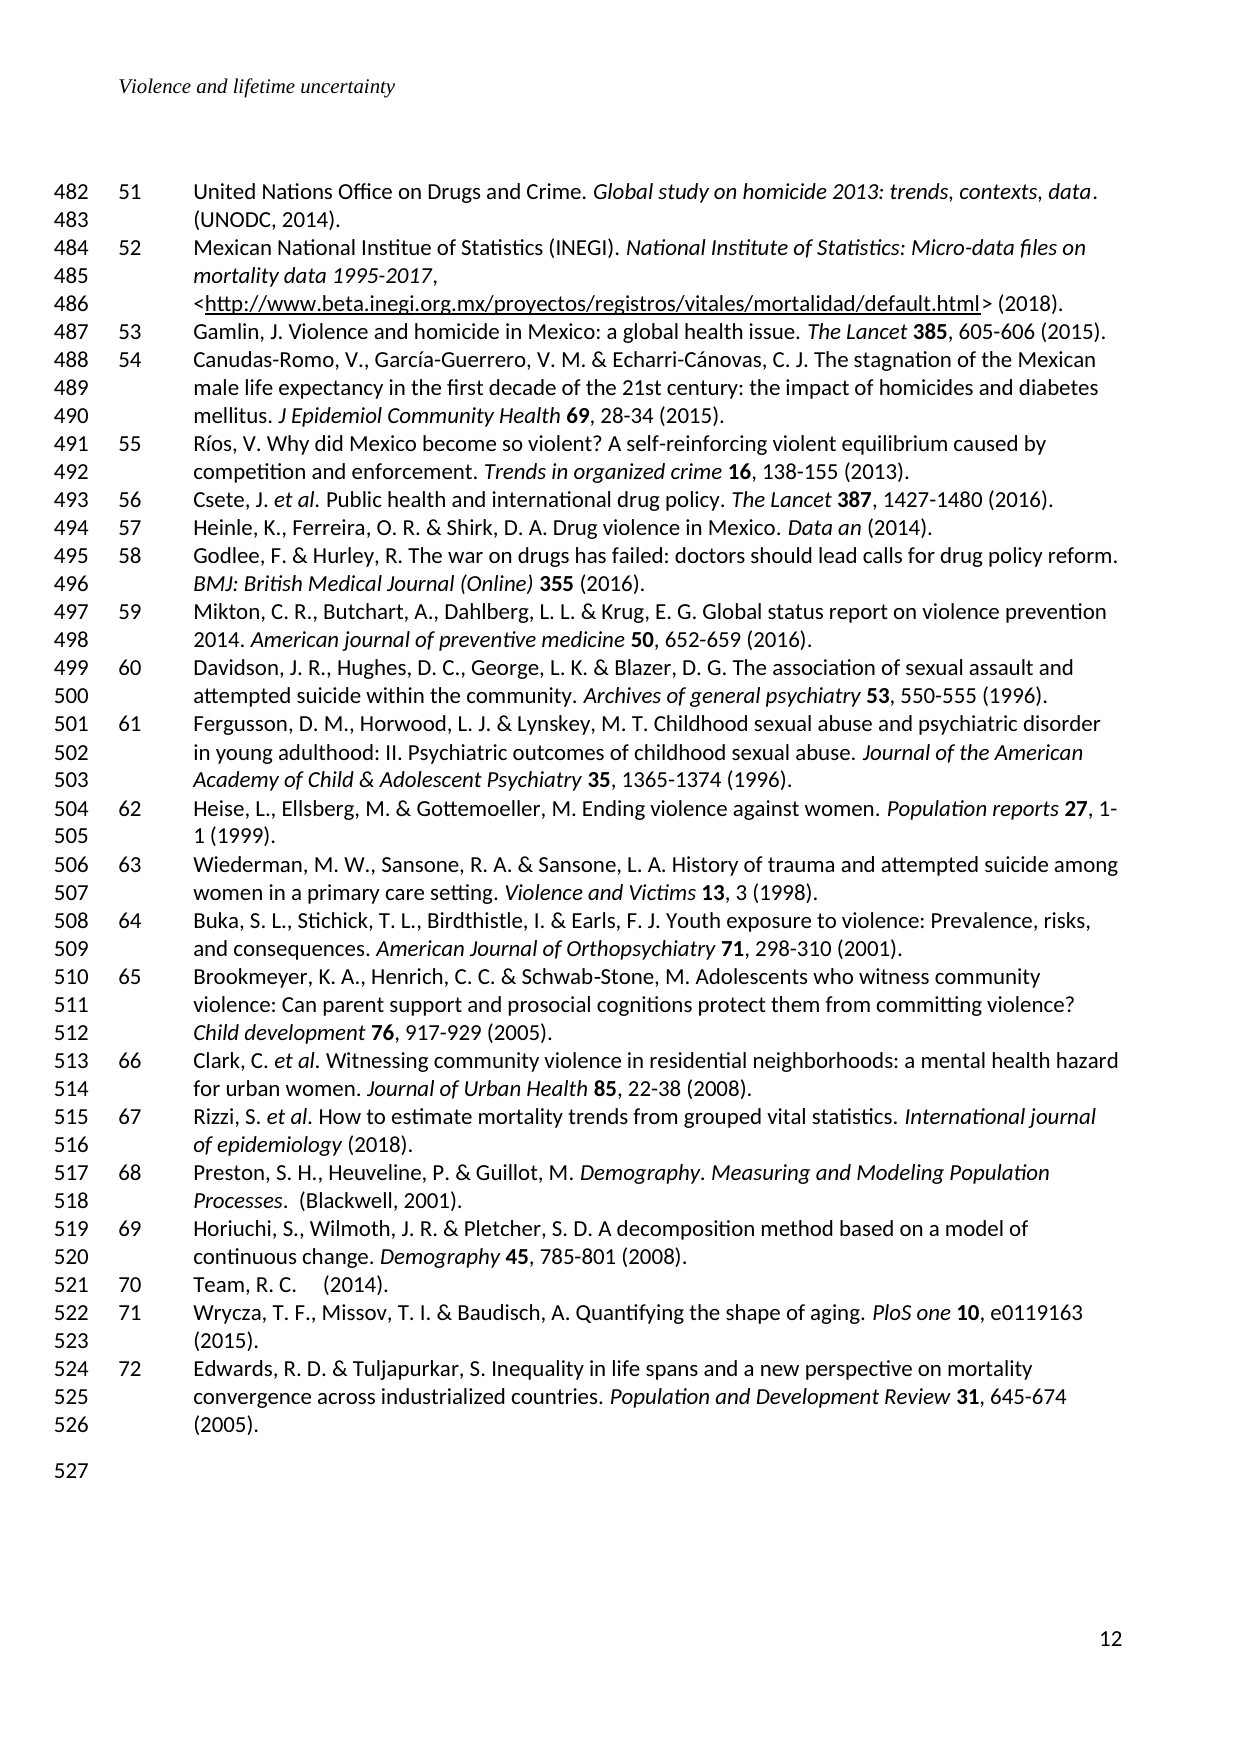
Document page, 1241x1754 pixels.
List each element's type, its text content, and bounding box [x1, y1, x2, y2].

text 66 Clark, C. et al. Witnessing community violence in residential neighborhoods: a mental health hazard for urban women. Journal of Urban Health 85, 22-38 (2008). [118, 1046, 1122, 1102]
text 57 Heinle, K., Ferreira, O. R. & Shirk, D. A. Drug violence in Mexico. Data an (2014). [118, 513, 1122, 541]
text 56 Csete, J. et al. Public health and international drug policy. The Lancet 387, 1427-1480 (2016). [118, 485, 1122, 513]
text 61 Fergusson, D. M., Horwood, L. J. & Lynskey, M. T. Childhood sexual abuse and psychiatric disorder in young adulthood: II. Psychiatric outcomes of childhood sexual abuse. Journal of the American Academy of Child & Adolescent Psychiatry 35, 1365-1374 (1996). [118, 709, 1122, 794]
text 54 Canudas-Romo, V., García-Guerrero, V. M. & Echarri-Cánovas, C. J. The stagnation of the Mexican male life expectancy in the first decade of the 21st century: the impact of homicides and diabetes mellitus. J Epidemiol Community Health 69, 28-34 (2015). [118, 345, 1122, 429]
text 72 Edwards, R. D. & Tuljapurkar, S. Inequality in life spans and a new perspective on mortality convergence across industrialized countries. Population and Development Review 31, 645-674 (2005). [118, 1354, 1122, 1438]
text 64 Buka, S. L., Stichick, T. L., Birdthistle, I. & Earls, F. J. Youth exposure to violence: Prevalence, risks, and consequences. American Journal of Orthopsychiatry 71, 298-310 (2001). [118, 906, 1122, 962]
text 60 Davidson, J. R., Hughes, D. C., George, L. K. & Blazer, D. G. The association of sexual assault and attempted suicide within the community. Archives of general psychiatry 53, 550-555 (1996). [118, 653, 1122, 709]
text 51 United Nations Office on Drugs and Crime. Global study on homicide 2013: trends, contexts, data. (UNODC, 2014). [118, 177, 1122, 233]
text 52 Mexican National Institue of Statistics (INEGI). National Institute of Statistics: Micro-data files on mortality data 1995-2017, <http://www.beta.inegi.org.mx/proyectos/registros/vitales/mortalidad/default.html> (2018). [118, 233, 1122, 317]
text 70 Team, R. C. (2014). [118, 1270, 1122, 1298]
text 69 Horiuchi, S., Wilmoth, J. R. & Pletcher, S. D. A decomposition method based on a model of continuous change. Demography 45, 785-801 (2008). [118, 1214, 1122, 1270]
text 59 Mikton, C. R., Butchart, A., Dahlberg, L. L. & Krug, E. G. Global status report on violence prevention 2014. American journal of preventive medicine 50, 652-659 (2016). [118, 597, 1122, 653]
text 55 Ríos, V. Why did Mexico become so violent? A self-reinforcing violent equilibrium caused by competition and enforcement. Trends in organized crime 16, 138-155 (2013). [118, 429, 1122, 485]
text 58 Godlee, F. & Hurley, R. The war on drugs has failed: doctors should lead calls for drug policy reform. BMJ: British Medical Journal (Online) 355 (2016). [118, 541, 1122, 597]
text 53 Gamlin, J. Violence and homicide in Mexico: a global health issue. The Lancet 385, 605-606 (2015). [118, 317, 1122, 345]
text 62 Heise, L., Ellsberg, M. & Gottemoeller, M. Ending violence against women. Population reports 27, 1-1 (1999). [118, 794, 1122, 850]
text 68 Preston, S. H., Heuveline, P. & Guillot, M. Demography. Measuring and Modeling Population Processes. (Blackwell, 2001). [118, 1158, 1122, 1214]
text 71 Wrycza, T. F., Missov, T. I. & Baudisch, A. Quantifying the shape of aging. PloS one 10, e0119163 (2015). [118, 1298, 1122, 1354]
text 63 Wiederman, M. W., Sansone, R. A. & Sansone, L. A. History of trauma and attempted suicide among women in a primary care setting. Violence and Victims 13, 3 (1998). [118, 850, 1122, 906]
text 65 Brookmeyer, K. A., Henrich, C. C. & Schwab‐Stone, M. Adolescents who witness community violence: Can parent support and prosocial cognitions protect them from committing violence? Child development 76, 917-929 (2005). [118, 962, 1122, 1046]
text 67 Rizzi, S. et al. How to estimate mortality trends from grouped vital statistics. International journal of epidemiology (2018). [118, 1102, 1122, 1158]
